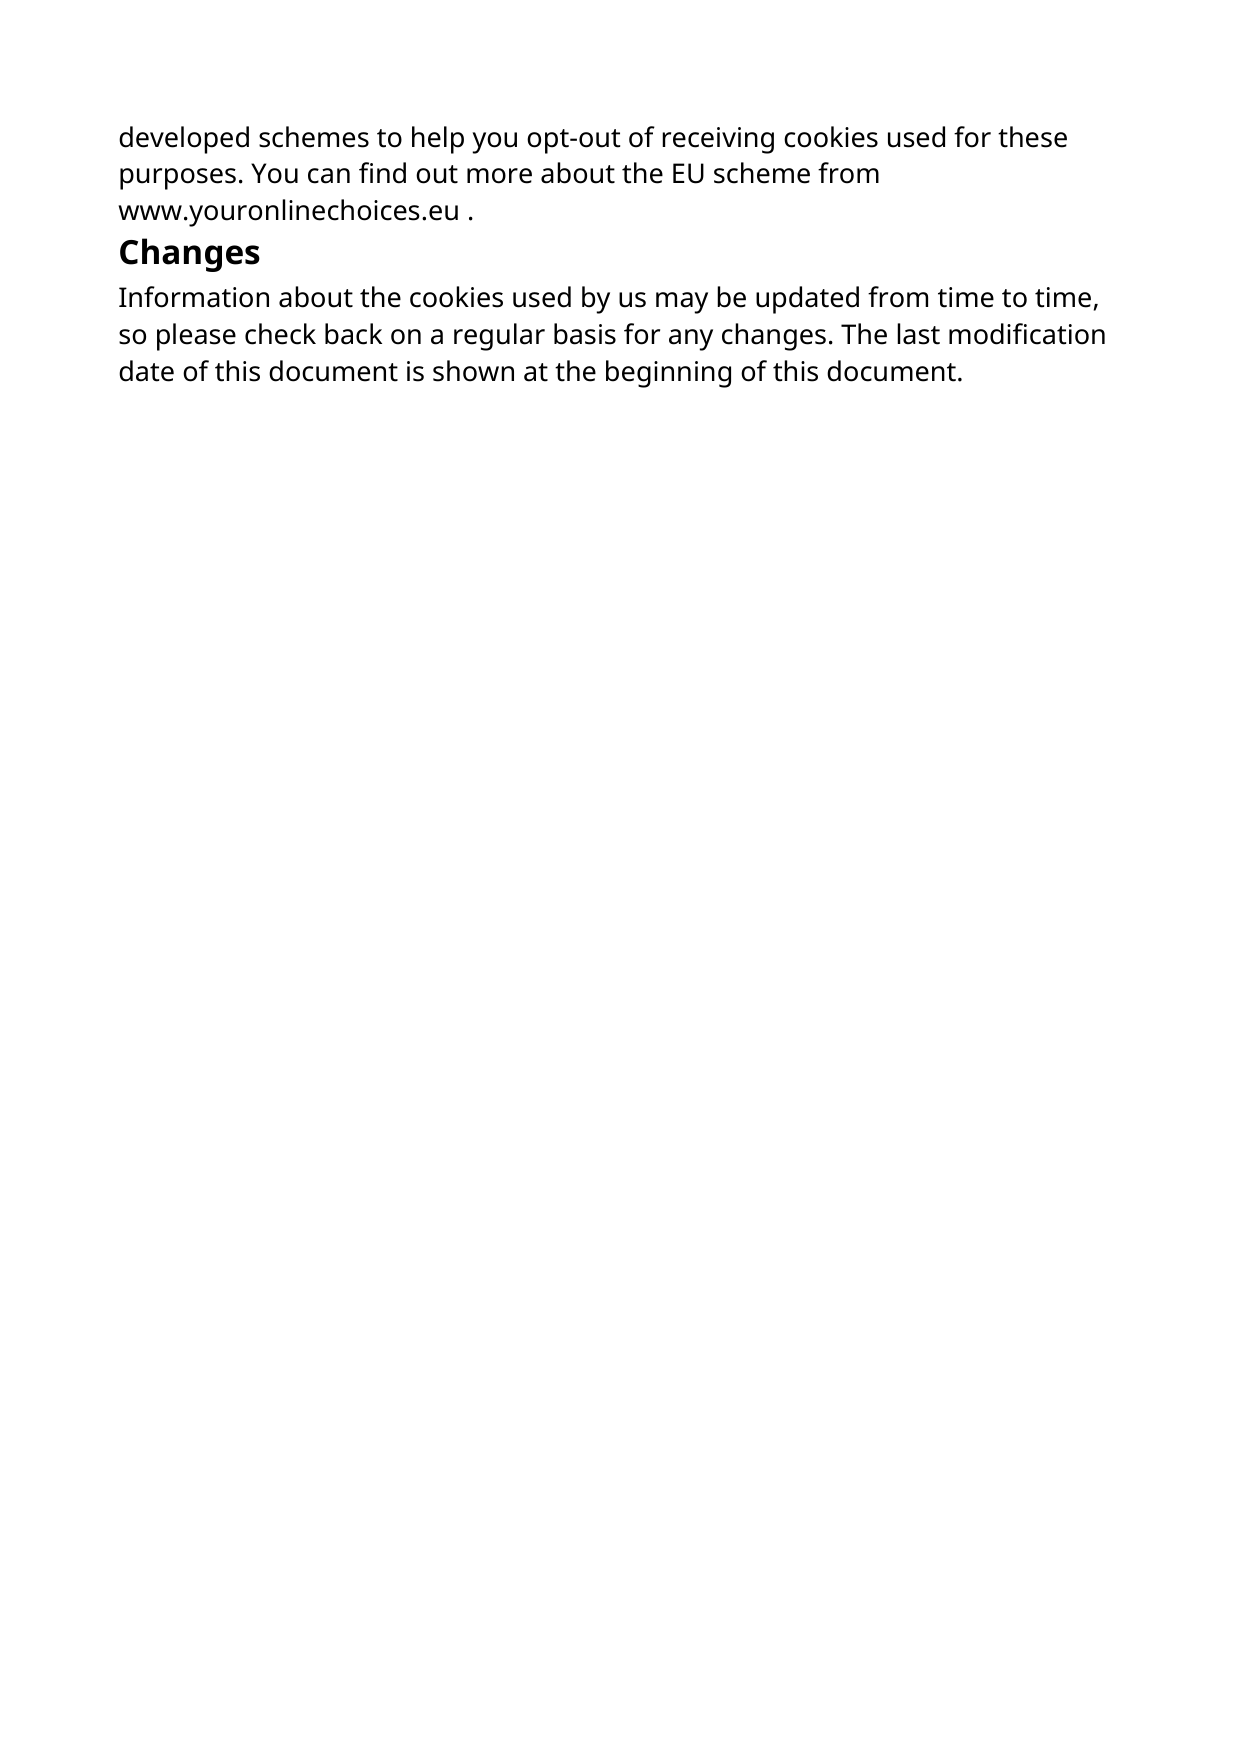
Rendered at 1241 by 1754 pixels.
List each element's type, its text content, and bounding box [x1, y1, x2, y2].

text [118, 118, 1122, 229]
text Information about the cookies used by us may be updated from time to time, so please check back on a regular basis for any changes. The last modification date of this document is shown at the beginning of this document. [118, 278, 1122, 389]
text Changes [118, 229, 1122, 274]
